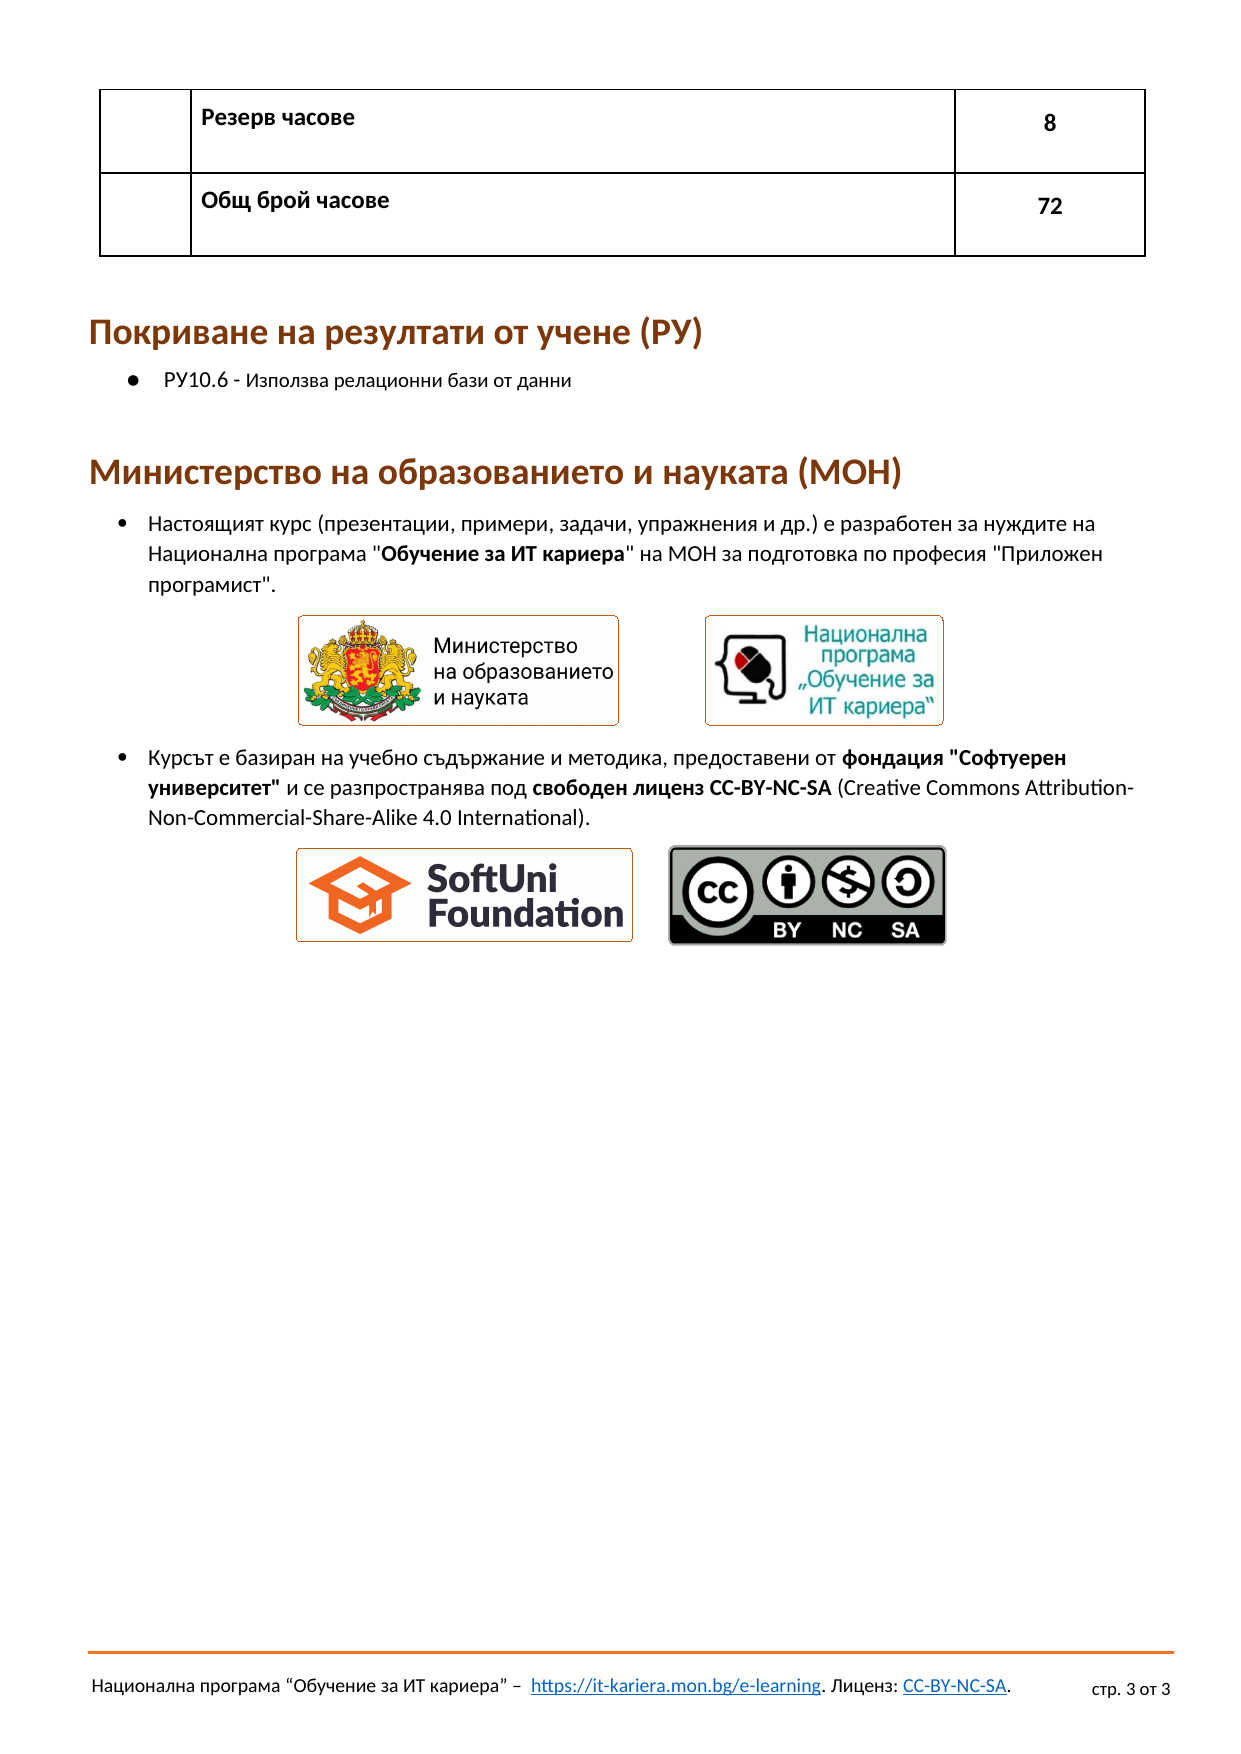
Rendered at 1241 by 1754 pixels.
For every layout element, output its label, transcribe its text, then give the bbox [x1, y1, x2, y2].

table_cell 8 [956, 90, 1144, 172]
picture [296, 849, 633, 941]
subtitle Покриване на резултати от учене (РУ) [89, 308, 1152, 354]
picture [298, 615, 619, 725]
table_cell Резерв часове [192, 90, 954, 172]
table_cell 72 [956, 174, 1144, 255]
table_cell [101, 90, 190, 172]
subtitle Министерство на образованието и науката (МОН) [89, 448, 1152, 494]
picture [668, 845, 947, 946]
list Настоящият курс (презентации, примери, задачи, упражнения и др.) е разработен за нуждите на Национална програма "Обучение за ИТ кариера" на МОН за подготовка по професия "Приложен програмист". [118, 509, 1152, 598]
table_cell Общ брой часове [192, 174, 954, 255]
list РУ10.6 - Използва релационни бази от данни [126, 365, 1152, 393]
table_cell [101, 174, 190, 255]
list Курсът е базиран на учебно съдържание и методика, предоставени от фондация "Софтуерен университет" и се разпространява под свободен лиценз CC-BY-NC-SA (Creative Commons Attribution-Non-Commercial-Share-Alike 4.0 International). [118, 743, 1152, 831]
picture [706, 615, 943, 725]
